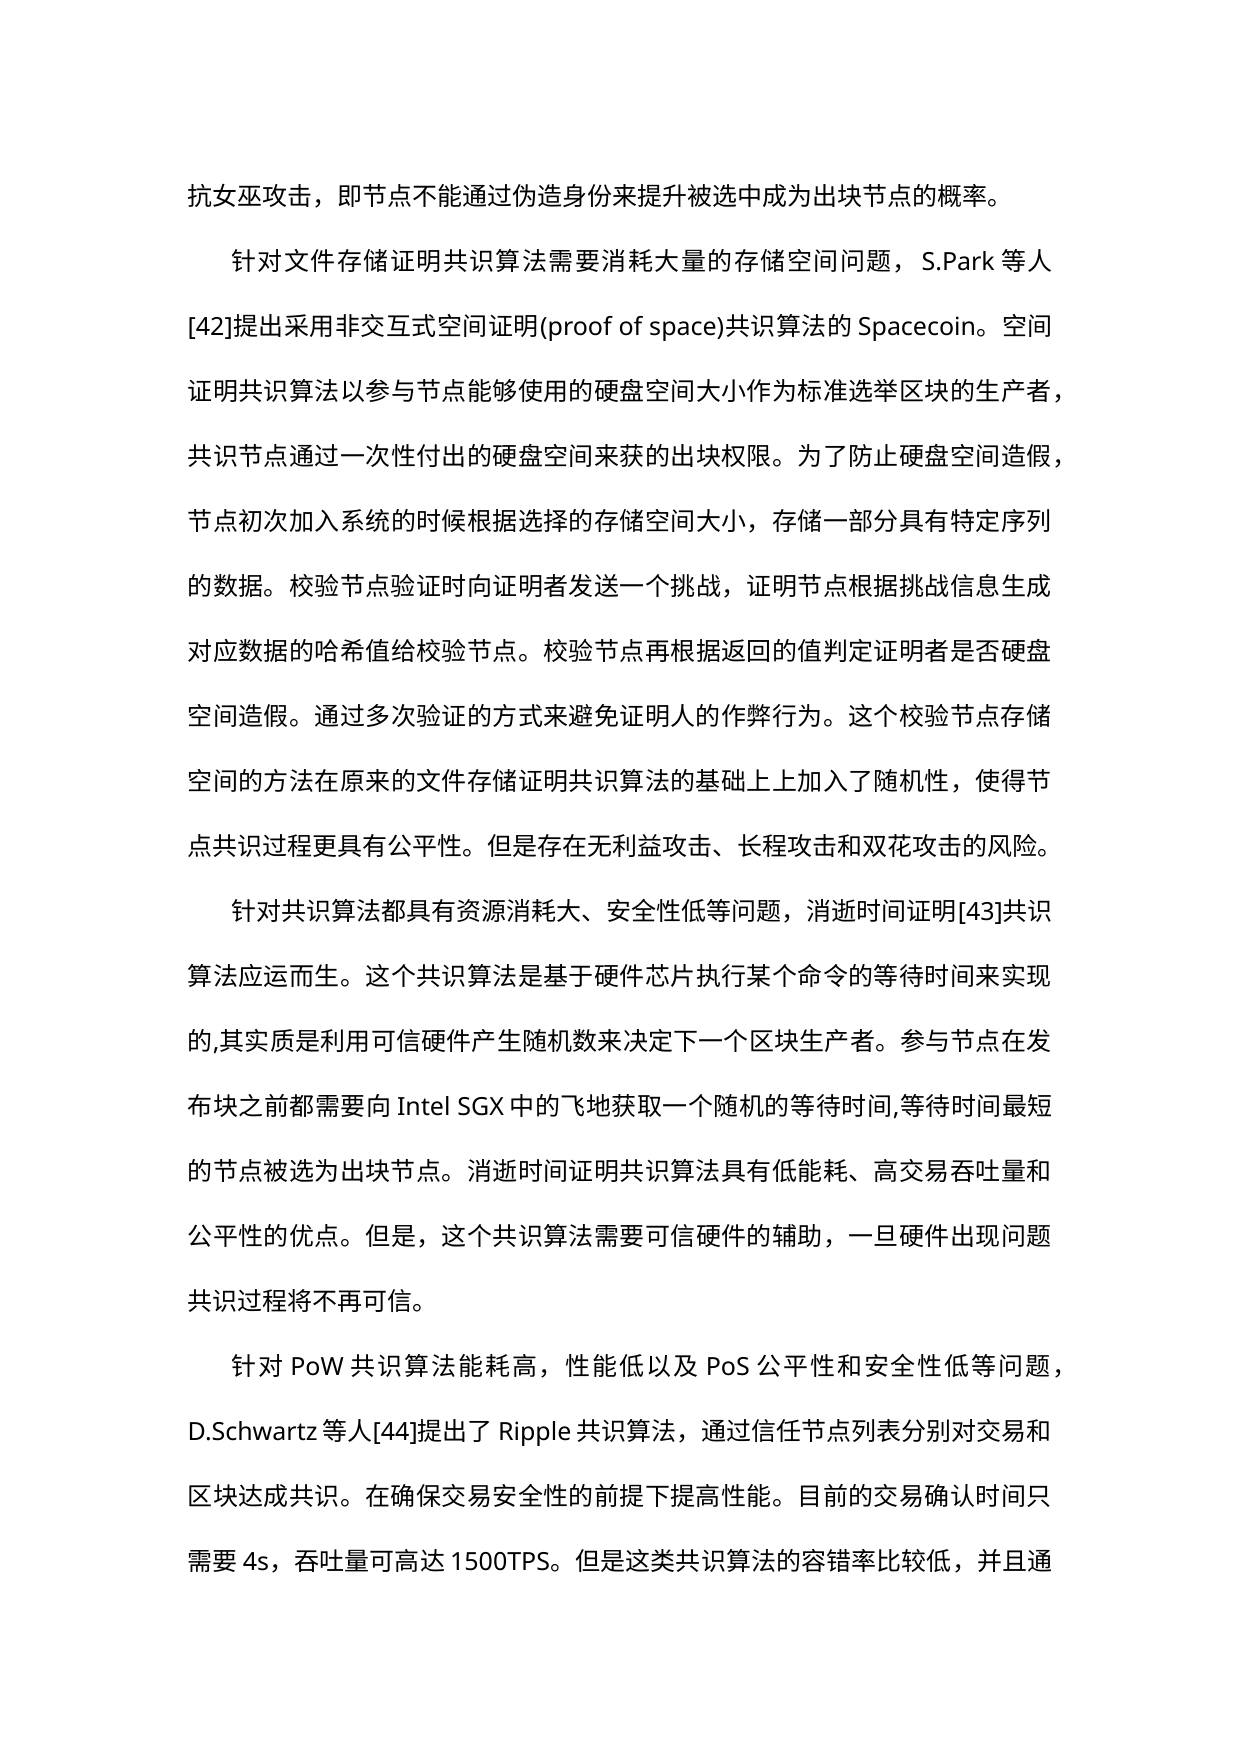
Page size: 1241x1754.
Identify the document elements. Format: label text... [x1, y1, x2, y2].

text 针对文件存储证明共识算法需要消耗大量的存储空间问题，S.Park等人[42]提出采用非交互式空间证明(proof of space)共识算法的Spacecoin。空间证明共识算法以参与节点能够使用的硬盘空间大小作为标准选举区块的生产者，共识节点通过一次性付出的硬盘空间来获的出块权限。为了防止硬盘空间造假，节点初次加入系统的时候根据选择的存储空间大小，存储一部分具有特定序列的数据。校验节点验证时向证明者发送一个挑战，证明节点根据挑战信息生成对应数据的哈希值给校验节点。校验节点再根据返回的值判定证明者是否硬盘空间造假。通过多次验证的方式来避免证明人的作弊行为。这个校验节点存储空间的方法在原来的文件存储证明共识算法的基础上上加入了随机性，使得节点共识过程更具有公平性。但是存在无利益攻击、长程攻击和双花攻击的风险。 [187, 227, 1053, 877]
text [187, 162, 1053, 227]
text 针对共识算法都具有资源消耗大、安全性低等问题，消逝时间证明[43]共识算法应运而生。这个共识算法是基于硬件芯片执行某个命令的等待时间来实现的,其实质是利用可信硬件产生随机数来决定下一个区块生产者。参与节点在发布块之前都需要向Intel SGX中的飞地获取一个随机的等待时间,等待时间最短的节点被选为出块节点。消逝时间证明共识算法具有低能耗、高交易吞吐量和公平性的优点。但是，这个共识算法需要可信硬件的辅助，一旦硬件出现问题共识过程将不再可信。 [187, 877, 1053, 1332]
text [187, 1332, 1053, 1592]
